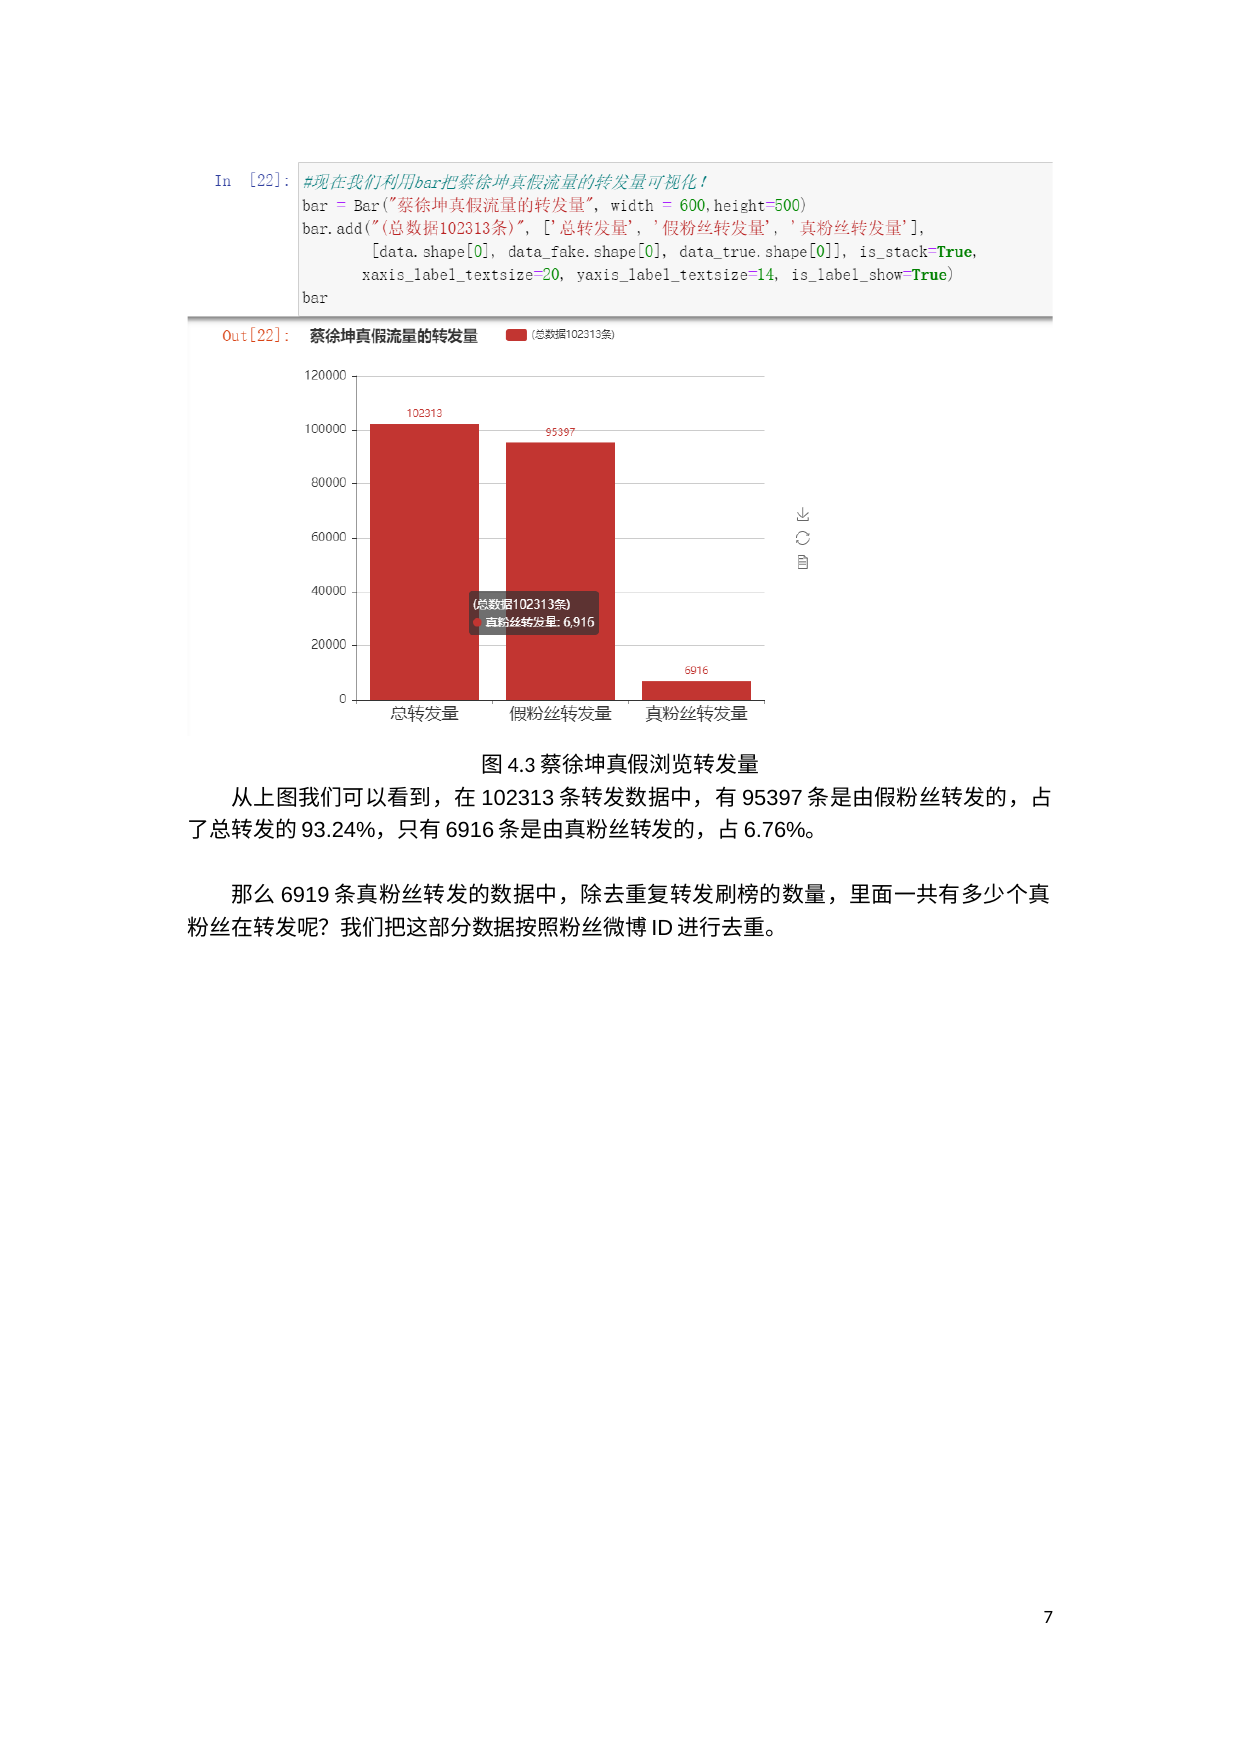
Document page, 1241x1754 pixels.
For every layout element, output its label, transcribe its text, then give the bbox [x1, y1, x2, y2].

picture [187, 162, 1053, 736]
text 那么6919条真粉丝转发的数据中，除去重复转发刷榜的数量，里面一共有多少个真粉丝在转发呢？我们把这部分数据按照粉丝微博ID进行去重。 [187, 877, 1053, 942]
text 从上图我们可以看到，在102313条转发数据中，有95397条是由假粉丝转发的，占了总转发的93.24%，只有6916条是由真粉丝转发的，占6.76%。 [187, 779, 1053, 844]
text 图4.3 蔡徐坤真假浏览转发量 [187, 747, 1053, 779]
